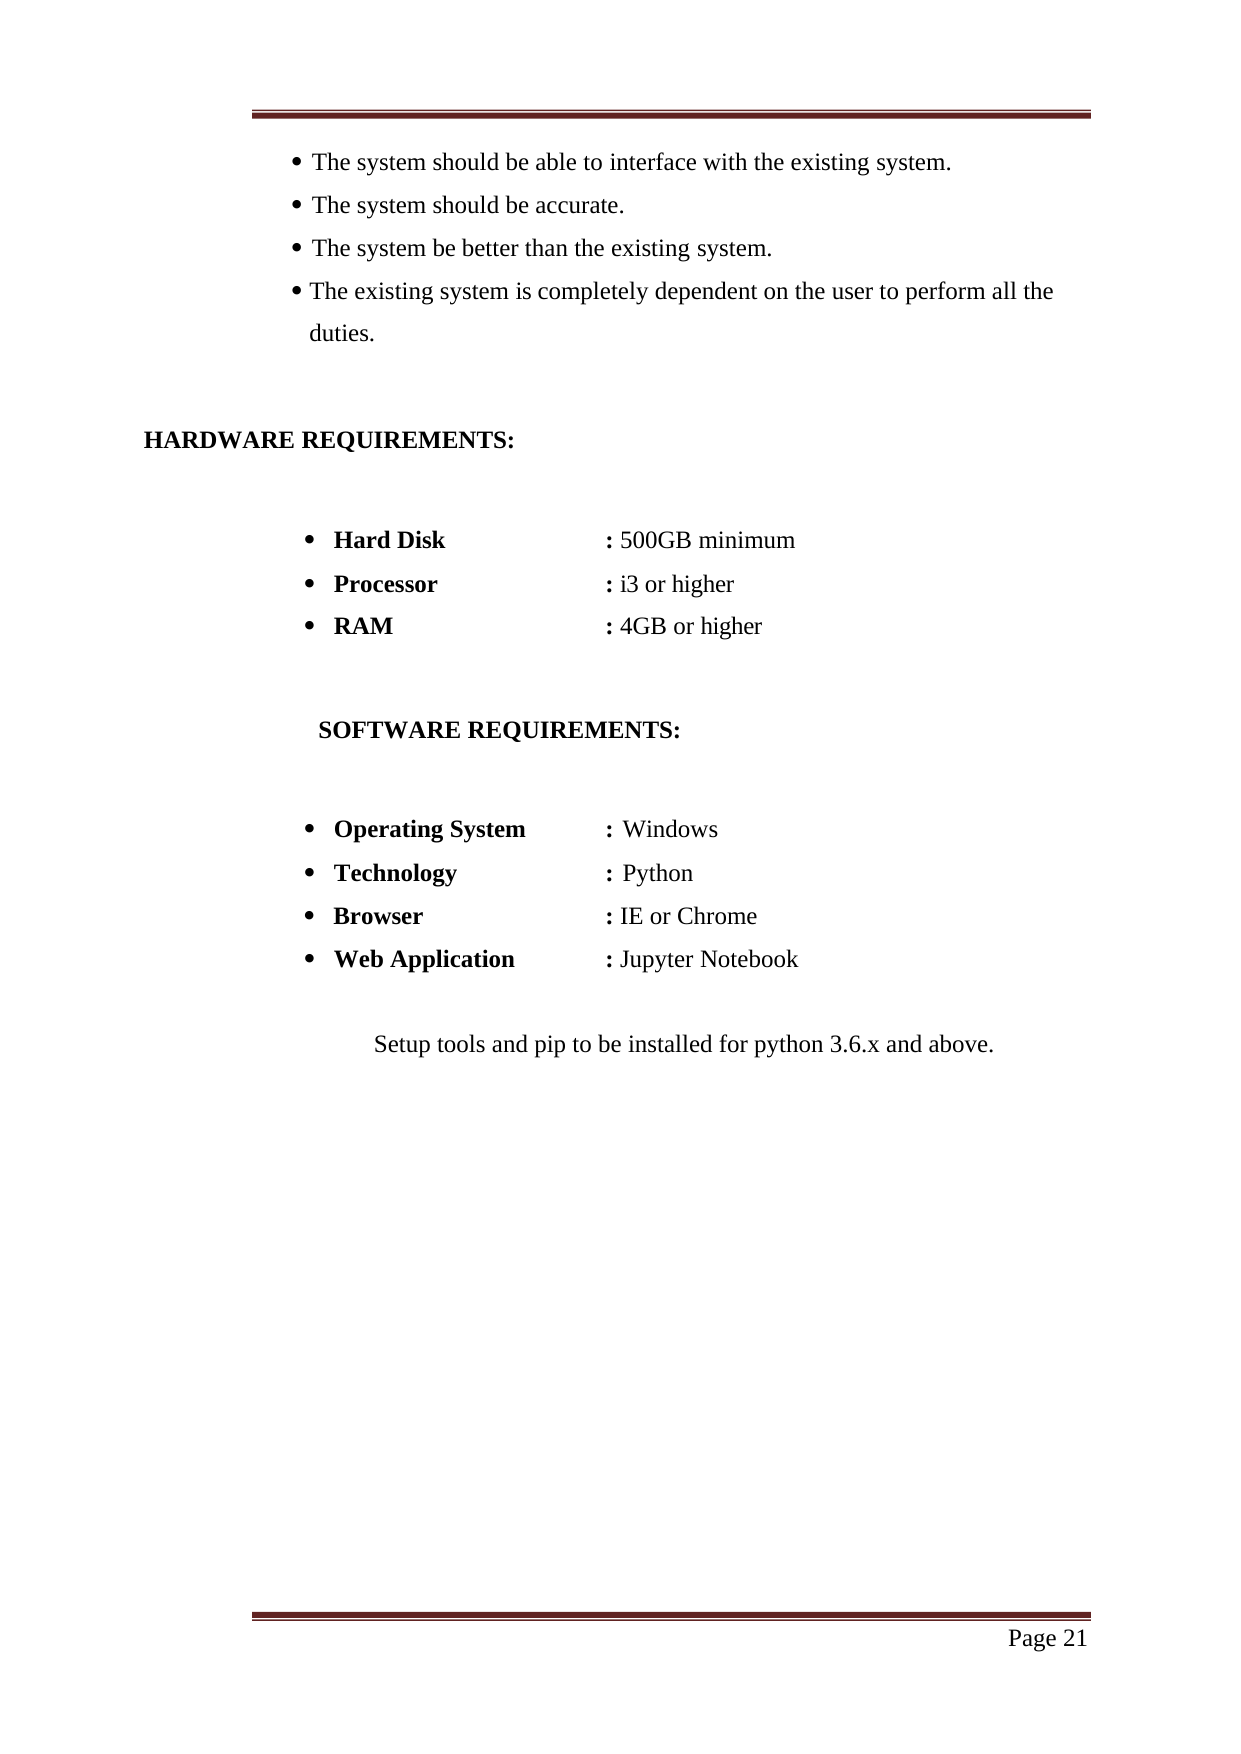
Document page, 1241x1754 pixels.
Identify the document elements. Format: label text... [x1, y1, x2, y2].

list The existing system is completely dependent on the user to perform all the duties. [292, 276, 1055, 346]
list The system should be accurate. [292, 190, 1201, 219]
text Setup tools and pip to be installed for python 3.6.x and above. [374, 1029, 1201, 1058]
list RAM : 4GB or higher [305, 611, 1201, 640]
list Browser : IE or Chrome [305, 901, 1201, 929]
list The system be better than the existing system. [292, 233, 1201, 262]
list Web Application : Jupyter Notebook [305, 944, 1201, 973]
subtitle HARDWARE REQUIREMENTS: [106, 425, 1201, 454]
list Technology : Python [305, 858, 1201, 886]
list Hard Disk : 500GB minimum [305, 526, 1201, 554]
subtitle SOFTWARE REQUIREMENTS: [261, 715, 1201, 744]
list Processor : i3 or higher [305, 569, 1201, 597]
list Operating System : Windows [305, 814, 1201, 843]
list The system should be able to interface with the existing system. [292, 147, 1201, 176]
